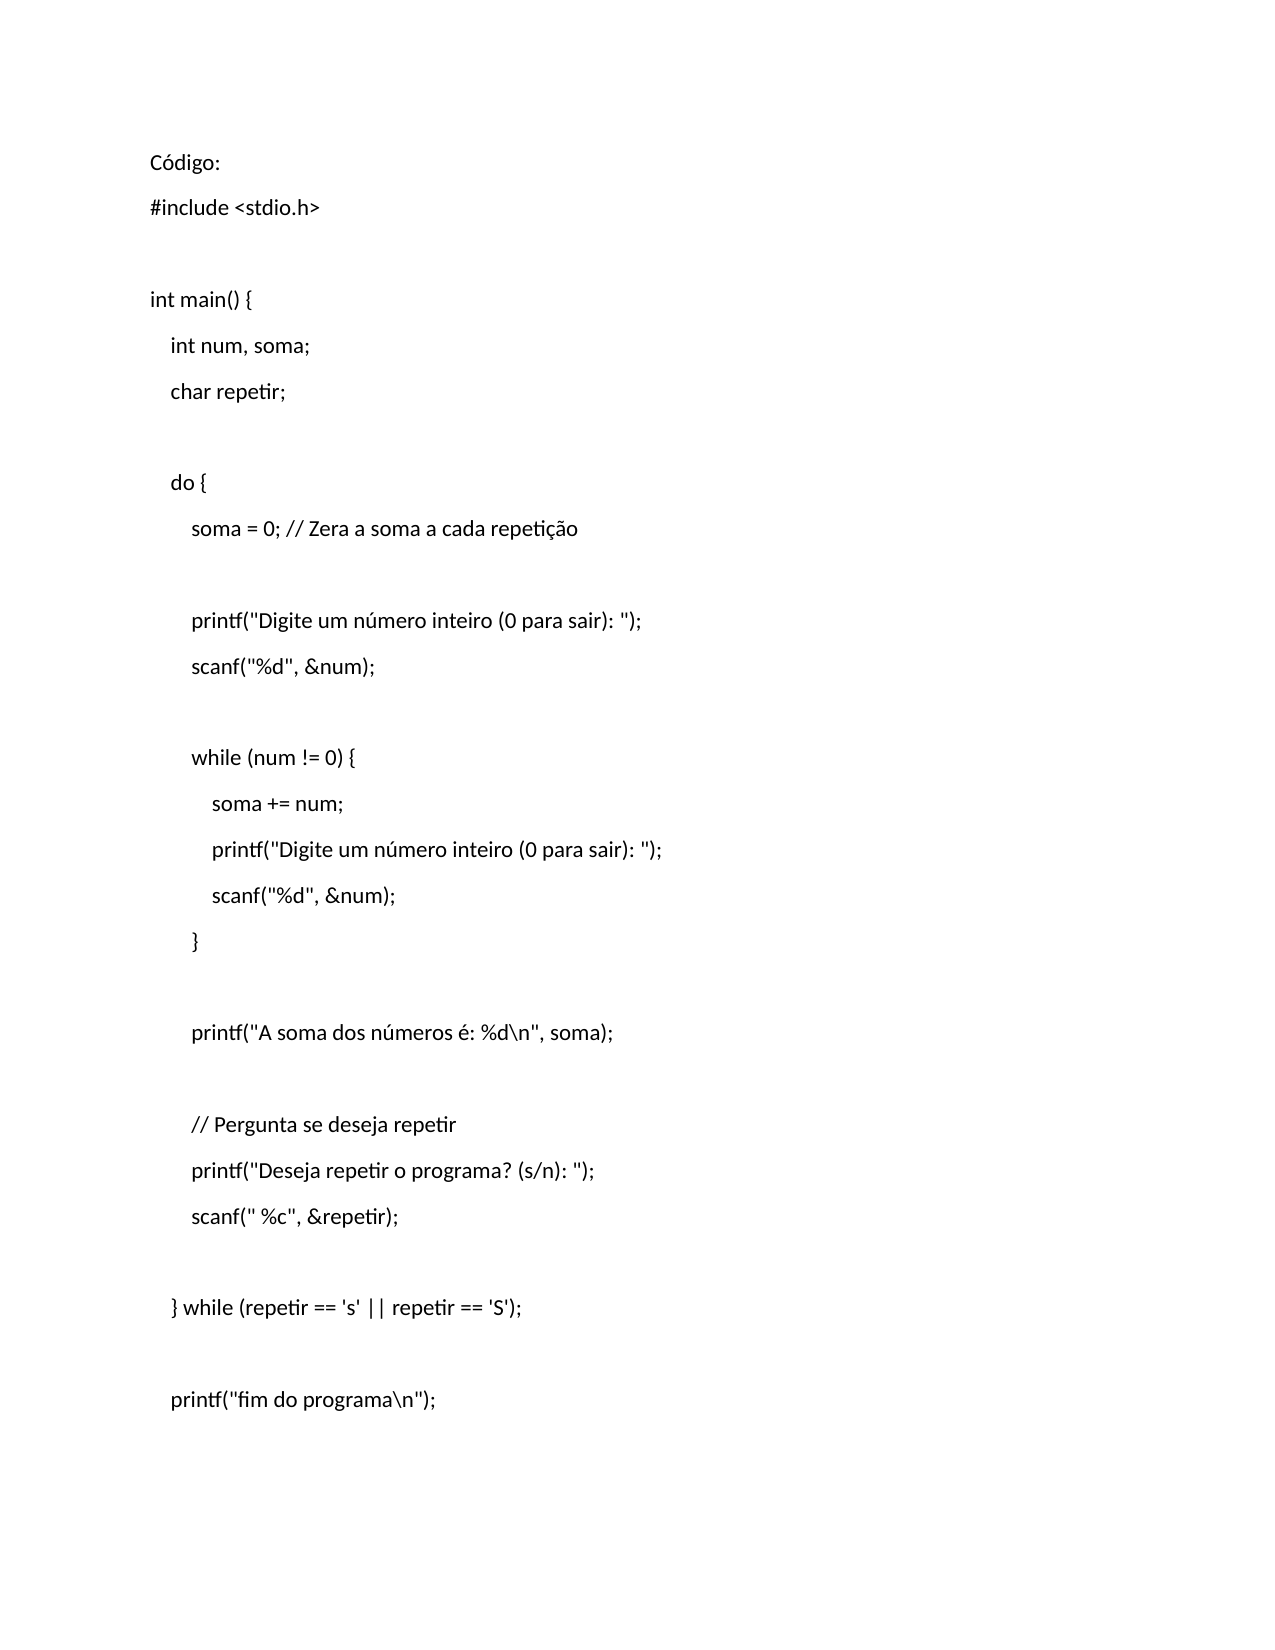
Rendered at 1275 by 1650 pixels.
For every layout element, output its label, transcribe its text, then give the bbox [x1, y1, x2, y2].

text scanf("%d", &num); [150, 654, 1125, 679]
text printf("A soma dos números é: %d\n", soma); [150, 1021, 1125, 1046]
text char repetir; [150, 379, 1125, 404]
text scanf(" %c", &repetir); [150, 1204, 1125, 1229]
text Código: [150, 150, 1125, 175]
text soma += num; [150, 792, 1125, 817]
text printf("fim do programa\n"); [150, 1387, 1125, 1412]
text } while (repetir == 's' || repetir == 'S'); [150, 1296, 1125, 1321]
text scanf("%d", &num); [150, 883, 1125, 908]
text while (num != 0) { [150, 746, 1125, 771]
text soma = 0; // Zera a soma a cada repetição [150, 517, 1125, 542]
text } [150, 929, 1125, 954]
text printf("Digite um número inteiro (0 para sair): "); [150, 608, 1125, 633]
text int main() { [150, 287, 1125, 312]
text printf("Digite um número inteiro (0 para sair): "); [150, 837, 1125, 862]
text // Pergunta se deseja repetir [150, 1112, 1125, 1137]
text printf("Deseja repetir o programa? (s/n): "); [150, 1158, 1125, 1183]
text do { [150, 471, 1125, 496]
text int num, soma; [150, 333, 1125, 358]
text #include <stdio.h> [150, 196, 1125, 221]
